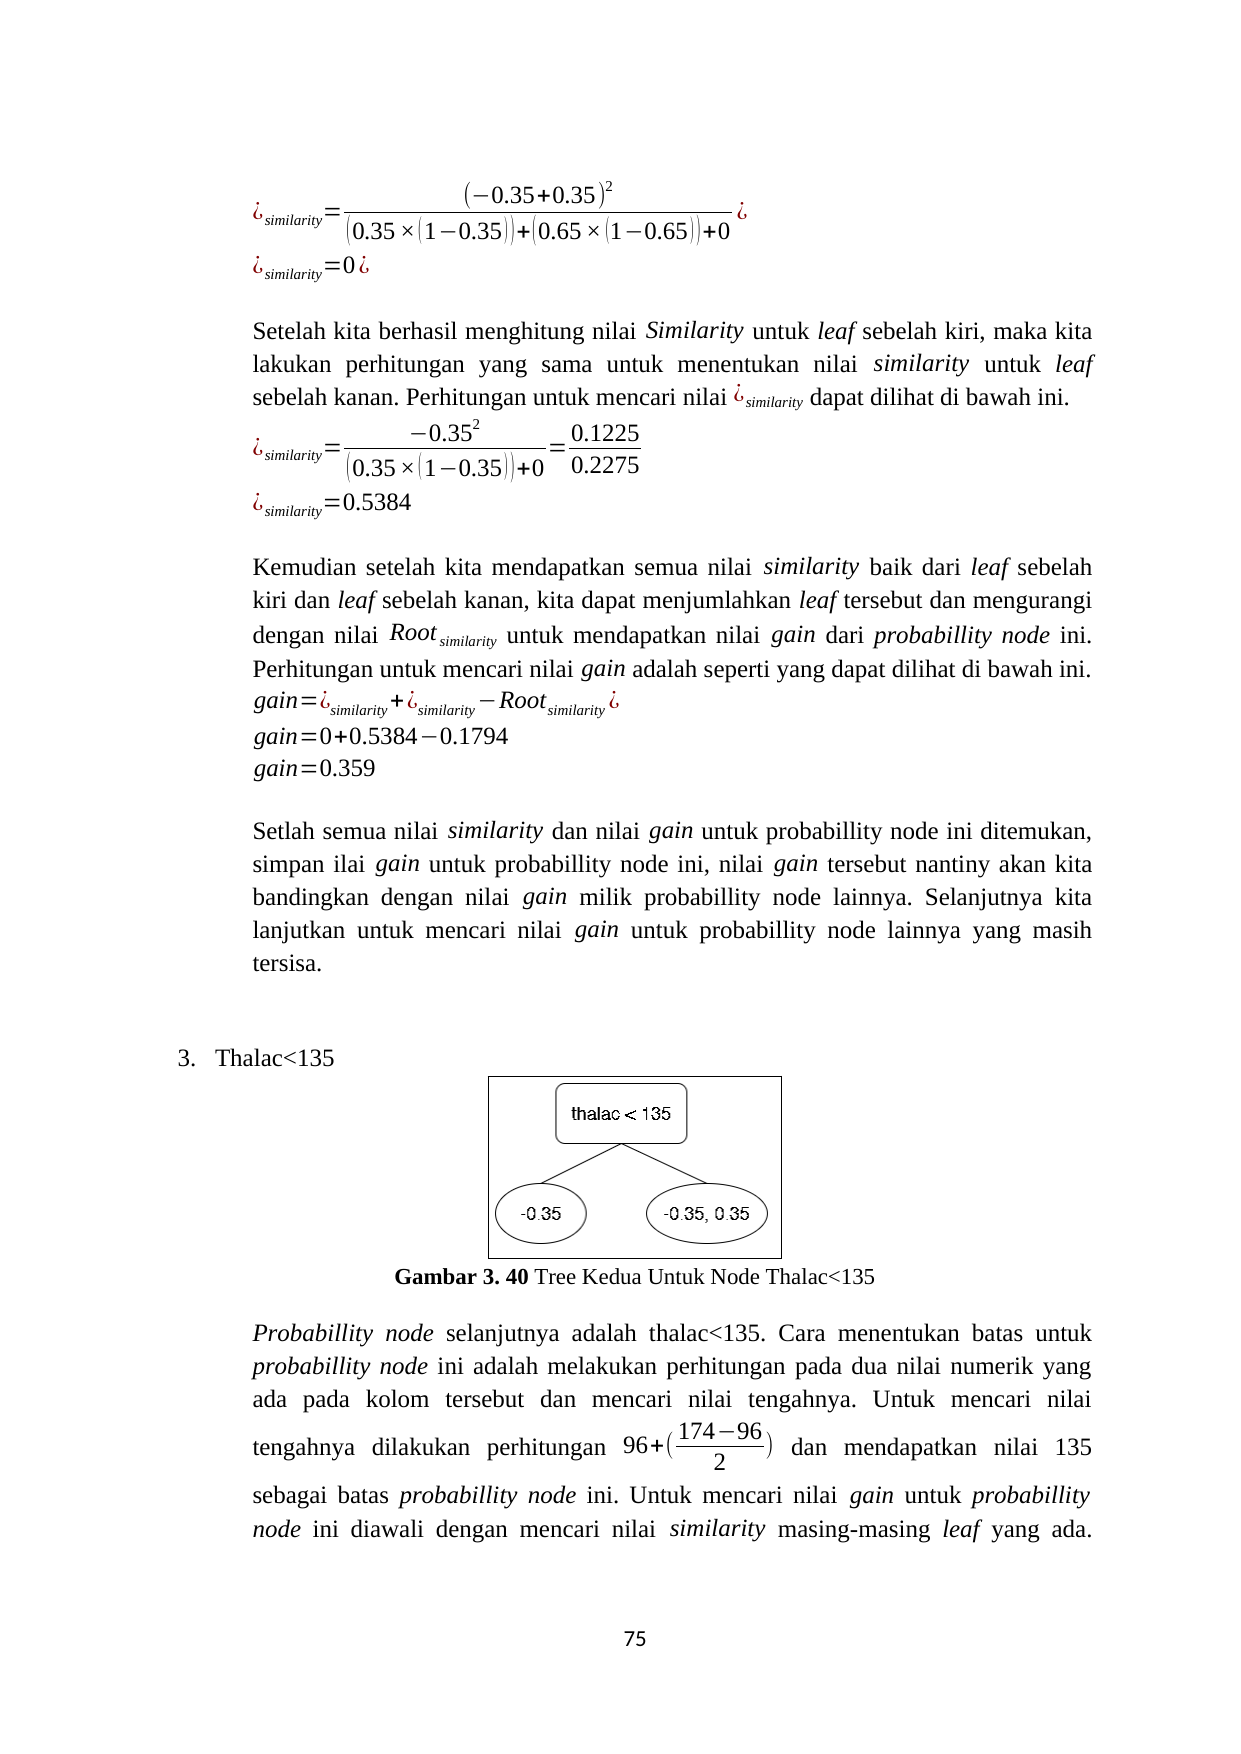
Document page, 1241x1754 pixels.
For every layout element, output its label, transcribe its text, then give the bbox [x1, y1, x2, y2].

list Thalac<135 [177, 1043, 1092, 1071]
picture [489, 1077, 781, 1258]
text Kemudian setelah kita mendapatkan semua nilai baik dari leaf sebelah kiri dan leaf sebelah kanan, kita dapat menjumlahkan leaf tersebut dan mengurangi dengan nilai untuk mendapatkan nilai dari probabillity node ini. Perhitungan untuk mencari nilai adalah seperti yang dapat dilihat di bawah ini. [252, 552, 1092, 683]
text Setlah semua nilai dan nilai untuk probabillity node ini ditemukan, simpan ilai untuk probabillity node ini, nilai tersebut nantiny akan kita bandingkan dengan nilai milik probabillity node lainnya. Selanjutnya kita lanjutkan untuk mencari nilai untuk probabillity node lainnya yang masih tersisa. [252, 816, 1092, 977]
text Setelah kita berhasil menghitung nilai untuk leaf sebelah kiri, maka kita lakukan perhitungan yang sama untuk menentukan nilai untuk leaf sebelah kanan. Perhitungan untuk mencari nilai dapat dilihat di bawah ini. [252, 316, 1092, 411]
text Gambar 3. 40 Tree Kedua Untuk Node Thalac<135 [177, 1263, 1092, 1289]
